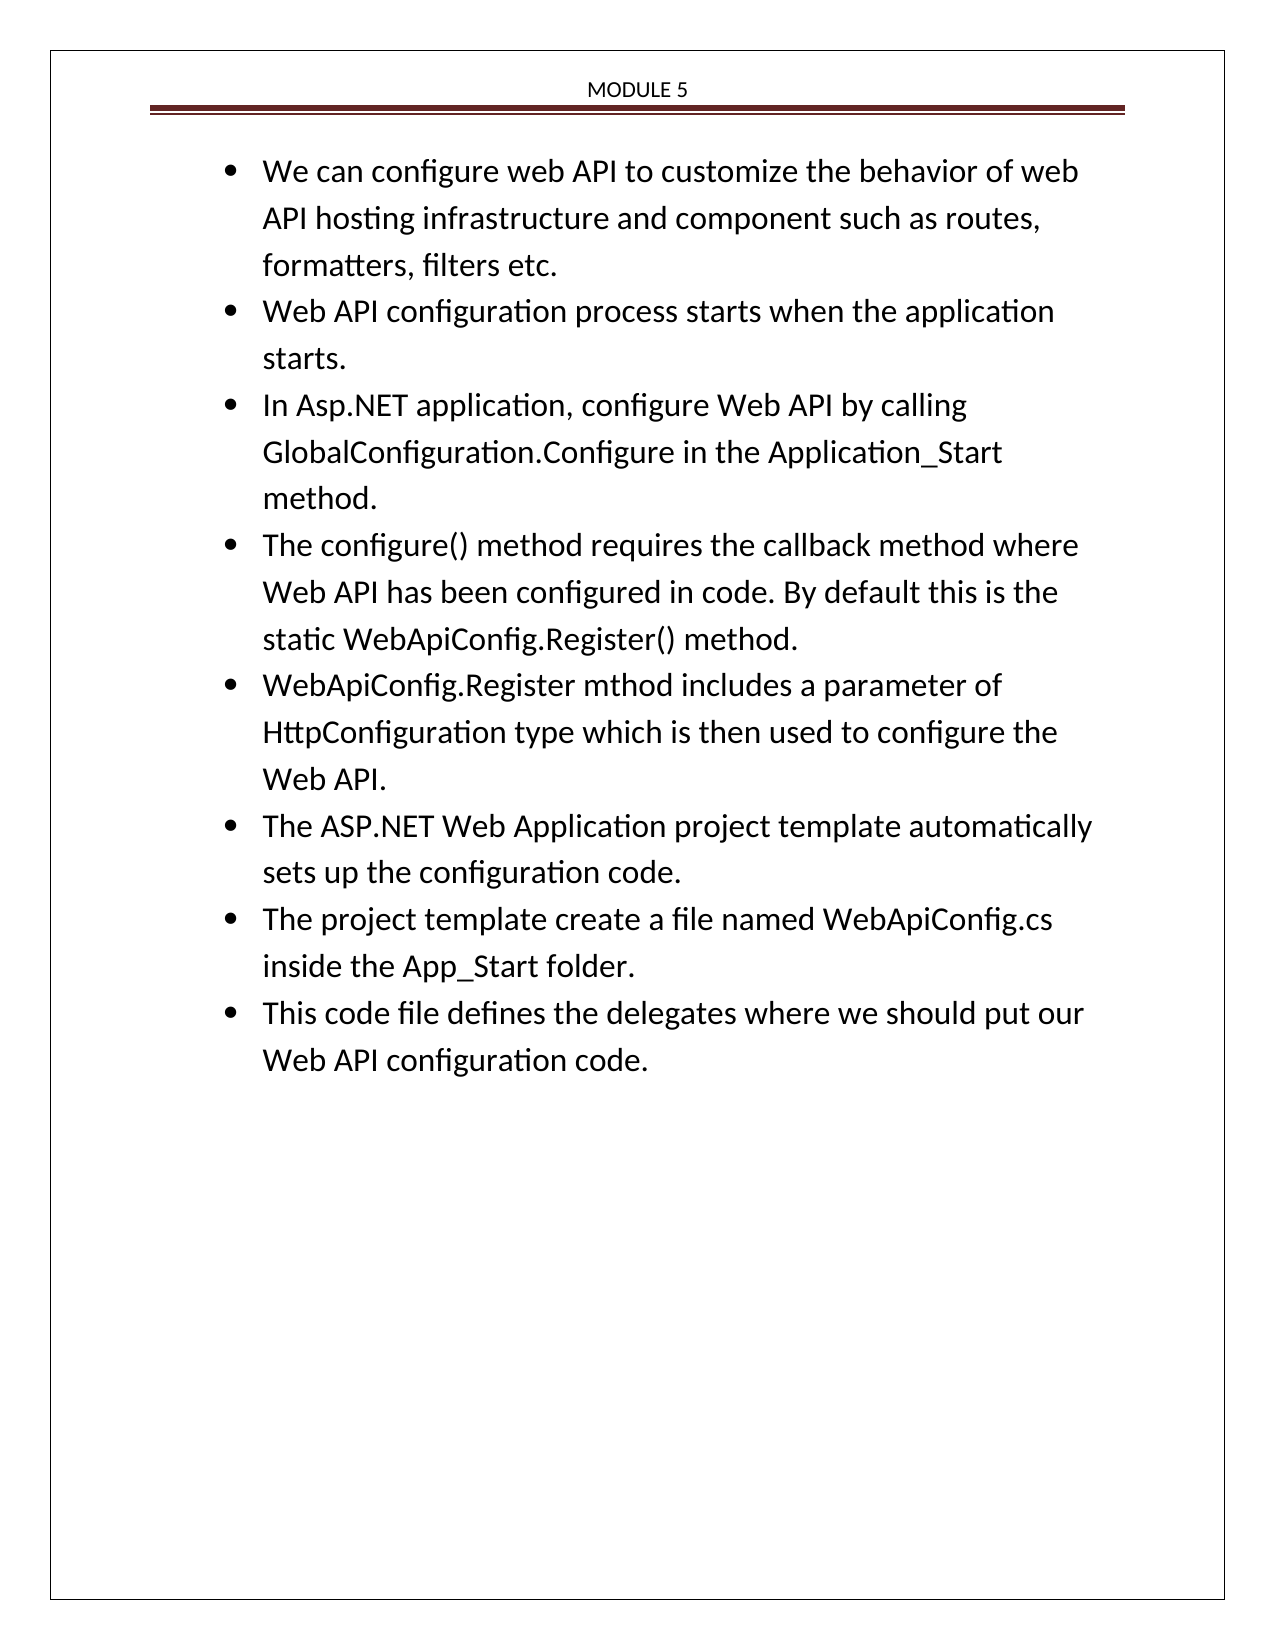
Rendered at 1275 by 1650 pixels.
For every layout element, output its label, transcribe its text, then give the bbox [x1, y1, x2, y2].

list WebApiConfig.Register mthod includes a parameter of HttpConfiguration type which is then used to configure the Web API. [225, 664, 1125, 799]
list We can configure web API to customize the behavior of web API hosting infrastructure and component such as routes, formatters, filters etc. [225, 150, 1125, 284]
list Web API configuration process starts when the application starts. [225, 290, 1125, 378]
list The ASP.NET Web Application project template automatically sets up the configuration code. [225, 805, 1125, 892]
list This code file defines the delegates where we should put our Web API configuration code. [225, 992, 1125, 1079]
list In Asp.NET application, configure Web API by calling GlobalConfiguration.Configure in the Application_Start method. [225, 384, 1125, 518]
list The project template create a file named WebApiConfig.cs inside the App_Start folder. [225, 898, 1125, 986]
list The configure() method requires the callback method where Web API has been configured in code. By default this is the static WebApiConfig.Register() method. [225, 524, 1125, 658]
